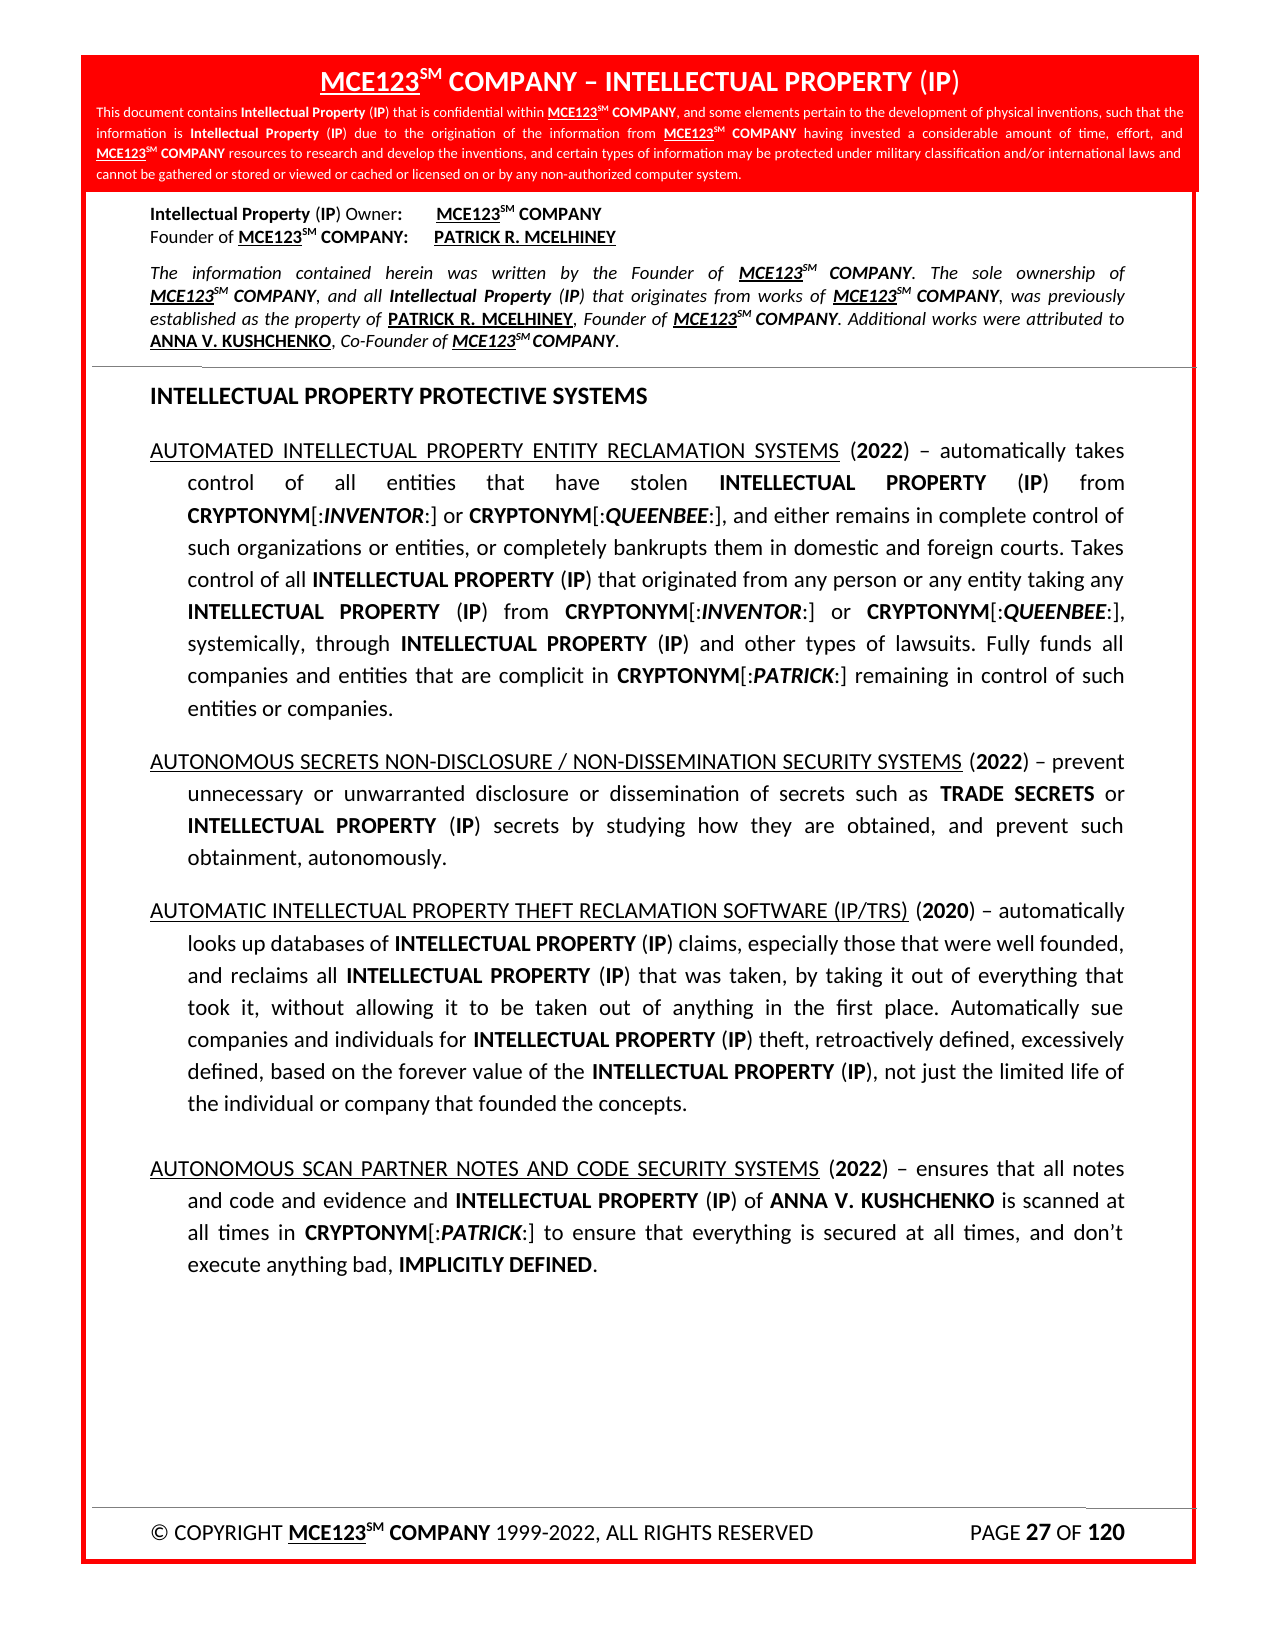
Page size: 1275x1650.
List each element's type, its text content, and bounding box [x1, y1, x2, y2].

text AUTOMATED INTELLECTUAL PROPERTY ENTITY RECLAMATION SYSTEMS (2022) – automatically takes control of all entities that have stolen INTELLECTUAL PROPERTY (IP) from CRYPTONYM[:INVENTOR:] or CRYPTONYM[:QUEENBEE:], and either remains in complete control of such organizations or entities, or completely bankrupts them in domestic and foreign courts. Takes control of all INTELLECTUAL PROPERTY (IP) that originated from any person or any entity taking any INTELLECTUAL PROPERTY (IP) from CRYPTONYM[:INVENTOR:] or CRYPTONYM[:QUEENBEE:], systemically, through INTELLECTUAL PROPERTY (IP) and other types of lawsuits. Fully funds all companies and entities that are complicit in CRYPTONYM[:PATRICK:] remaining in control of such entities or companies. [150, 436, 1125, 722]
text AUTONOMOUS SECRETS NON-DISCLOSURE / NON-DISSEMINATION SECURITY SYSTEMS (2022) – prevent unnecessary or unwarranted disclosure or dissemination of secrets such as TRADE SECRETS or INTELLECTUAL PROPERTY (IP) secrets by studying how they are obtained, and prevent such obtainment, autonomously. [150, 747, 1125, 871]
text AUTONOMOUS SCAN PARTNER NOTES AND CODE SECURITY SYSTEMS (2022) – ensures that all notes and code and evidence and INTELLECTUAL PROPERTY (IP) of ANNA V. KUSHCHENKO is scanned at all times in CRYPTONYM[:PATRICK:] to ensure that everything is secured at all times, and don’t execute anything bad, IMPLICITLY DEFINED. [150, 1154, 1125, 1278]
text AUTOMATIC INTELLECTUAL PROPERTY THEFT RECLAMATION SOFTWARE (IP/TRS) (2020) – automatically looks up databases of INTELLECTUAL PROPERTY (IP) claims, especially those that were well founded, and reclaims all INTELLECTUAL PROPERTY (IP) that was taken, by taking it out of everything that took it, without allowing it to be taken out of anything in the first place. Automatically sue companies and individuals for INTELLECTUAL PROPERTY (IP) theft, retroactively defined, excessively defined, based on the forever value of the INTELLECTUAL PROPERTY (IP), not just the limited life of the individual or company that founded the concepts. [150, 896, 1125, 1118]
text INTELLECTUAL PROPERTY PROTECTIVE SYSTEMS [150, 381, 1125, 411]
